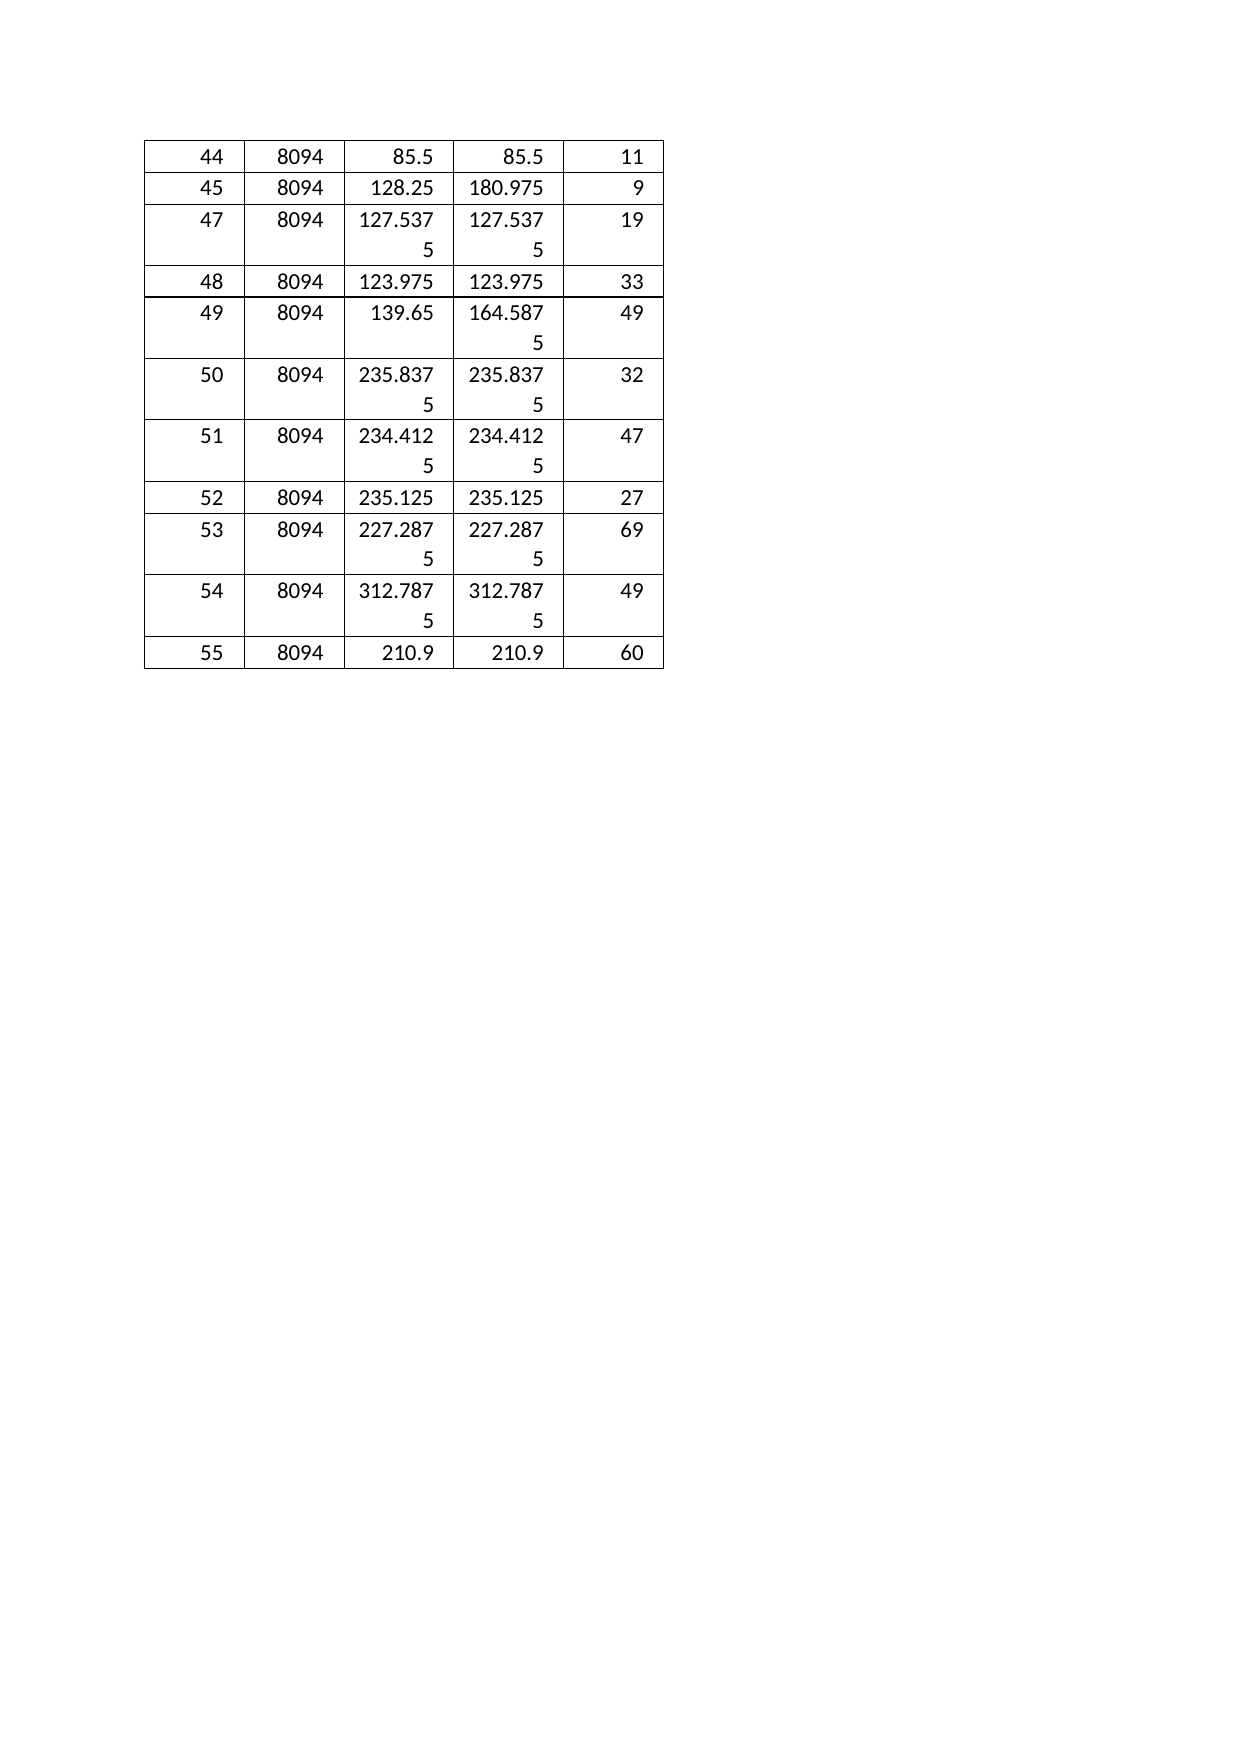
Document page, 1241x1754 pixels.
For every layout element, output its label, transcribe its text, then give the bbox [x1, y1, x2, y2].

table_cell 45 [145, 173, 244, 204]
table_cell 235.8375 [454, 359, 563, 419]
table_cell 53 [145, 514, 244, 574]
table_cell 8094 [245, 575, 344, 636]
table_cell 8094 [245, 420, 344, 481]
table_cell 235.8375 [345, 359, 453, 419]
table_cell 8094 [245, 514, 344, 574]
table_cell 123.975 [345, 266, 453, 296]
table_cell 139.65 [345, 298, 453, 358]
table_cell 49 [564, 298, 663, 358]
table_cell 180.975 [454, 173, 563, 204]
table_cell 50 [145, 359, 244, 419]
table_cell 8094 [245, 141, 344, 172]
table_cell 8094 [245, 266, 344, 296]
table_cell 47 [145, 205, 244, 264]
table_cell 210.9 [345, 637, 453, 668]
table_cell 55 [145, 637, 244, 668]
table_cell 60 [564, 637, 663, 668]
table_cell 19 [564, 205, 663, 264]
table_cell 11 [564, 141, 663, 172]
table_cell 85.5 [454, 141, 563, 172]
table_cell 85.5 [345, 141, 453, 172]
table_cell 123.975 [454, 266, 563, 296]
table_cell 69 [564, 514, 663, 574]
table_cell 51 [145, 420, 244, 481]
table_cell 32 [564, 359, 663, 419]
table_cell 9 [564, 173, 663, 204]
table_cell 312.7875 [454, 575, 563, 636]
table_cell 49 [145, 298, 244, 358]
table_cell 8094 [245, 637, 344, 668]
table_cell 8094 [245, 482, 344, 512]
table_cell 44 [145, 141, 244, 172]
table_cell 8094 [245, 298, 344, 358]
table_cell 27 [564, 482, 663, 512]
table_cell 33 [564, 266, 663, 296]
table_cell 227.2875 [345, 514, 453, 574]
table_cell 164.5875 [454, 298, 563, 358]
table_cell 127.5375 [454, 205, 563, 264]
table_cell 8094 [245, 205, 344, 264]
table_cell 48 [145, 266, 244, 296]
table_cell 127.5375 [345, 205, 453, 264]
table_cell 235.125 [345, 482, 453, 512]
table_cell 8094 [245, 359, 344, 419]
table_cell 234.4125 [345, 420, 453, 481]
table_cell 54 [145, 575, 244, 636]
table_cell 128.25 [345, 173, 453, 204]
table_cell 52 [145, 482, 244, 512]
table_cell 312.7875 [345, 575, 453, 636]
table_cell 49 [564, 575, 663, 636]
table_cell 235.125 [454, 482, 563, 512]
table_cell 8094 [245, 173, 344, 204]
table_cell 210.9 [454, 637, 563, 668]
table_cell 234.4125 [454, 420, 563, 481]
table_cell 227.2875 [454, 514, 563, 574]
table_cell 47 [564, 420, 663, 481]
